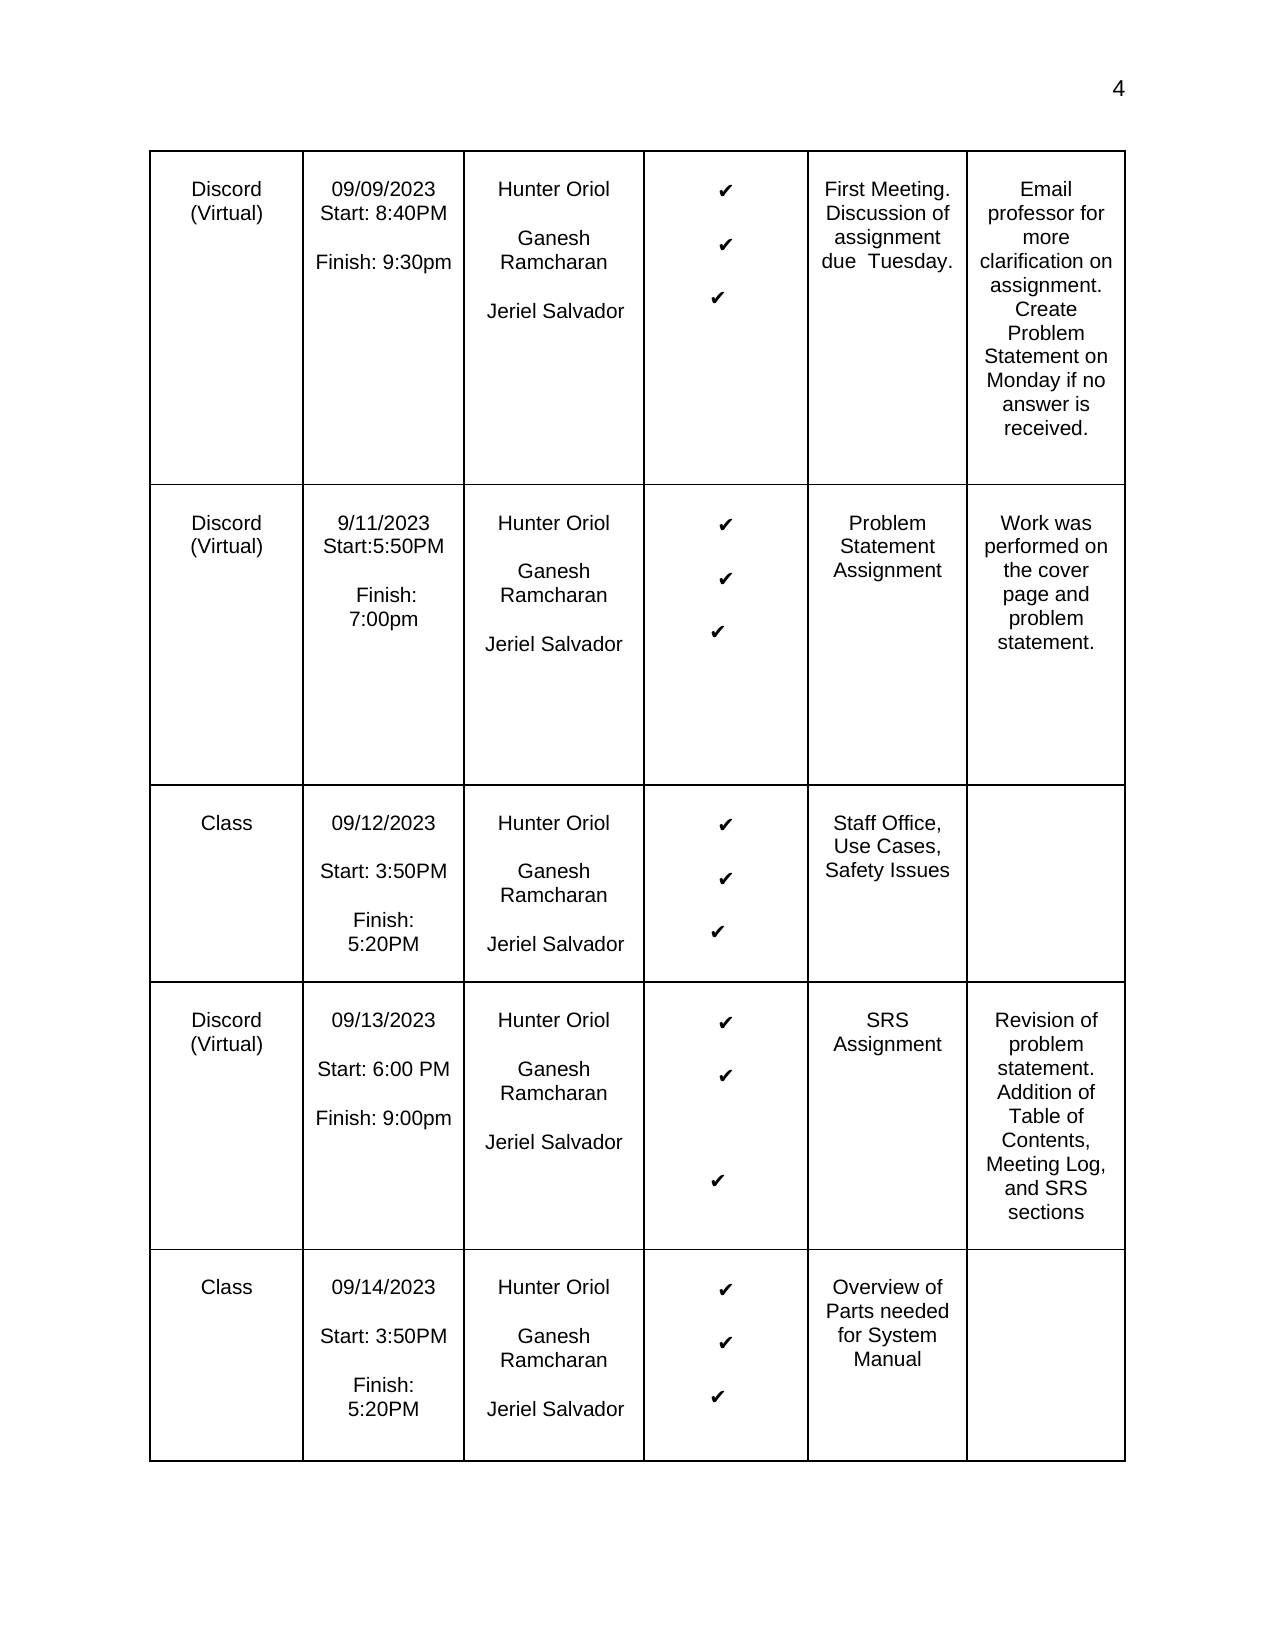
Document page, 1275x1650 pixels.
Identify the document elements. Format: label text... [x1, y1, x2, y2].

table_cell 9/11/2023 Start:5:50PM Finish: 7:00pm [304, 485, 463, 784]
table_cell [968, 1250, 1124, 1460]
table_cell SRS Assignment [809, 983, 966, 1248]
table_cell 09/13/2023 Start: 6:00 PM Finish: 9:00pm [304, 983, 463, 1248]
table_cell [465, 1250, 643, 1460]
table_cell Class [151, 786, 302, 981]
table_cell Work was performed on the cover page and problem statement. [968, 485, 1124, 784]
table_cell [968, 786, 1124, 981]
table_cell Email professor for more clarification on assignment. Create Problem Statement on Monday if no answer is received. [968, 152, 1124, 484]
table_cell Revision of problem statement. Addition of Table of Contents, Meeting Log, and SRS sections [968, 983, 1124, 1248]
table_cell Hunter Oriol Ganesh Ramcharan Jeriel Salvador [465, 786, 643, 981]
table_cell ✔ ✔ ✔ [645, 983, 807, 1248]
table_cell Hunter Oriol Ganesh Ramcharan Jeriel Salvador [465, 485, 643, 784]
table_cell ✔ ✔ ✔ [645, 152, 807, 484]
table_cell ✔ ✔ ✔ [645, 786, 807, 981]
table_cell ✔ ✔ ✔ [645, 485, 807, 784]
table_cell 09/09/2023 Start: 8:40PM Finish: 9:30pm [304, 152, 463, 484]
table_cell Discord (Virtual) [151, 152, 302, 484]
table_cell Problem Statement Assignment [809, 485, 966, 784]
table_cell Hunter Oriol Ganesh Ramcharan Jeriel Salvador [465, 152, 643, 484]
table_cell First Meeting. Discussion of assignment due Tuesday. [809, 152, 966, 484]
table_cell 09/12/2023 Start: 3:50PM Finish: 5:20PM [304, 786, 463, 981]
table_cell 09/14/2023 Start: 3:50PM Finish: 5:20PM [304, 1250, 463, 1460]
table_cell Discord (Virtual) [151, 485, 302, 784]
table_cell Overview of Parts needed for System Manual [809, 1250, 966, 1460]
table_cell ✔ ✔ ✔ [645, 1250, 807, 1460]
table_cell Class [151, 1250, 302, 1460]
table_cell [465, 983, 643, 1248]
table_cell Staff Office, Use Cases, Safety Issues [809, 786, 966, 981]
table_cell Discord (Virtual) [151, 983, 302, 1248]
